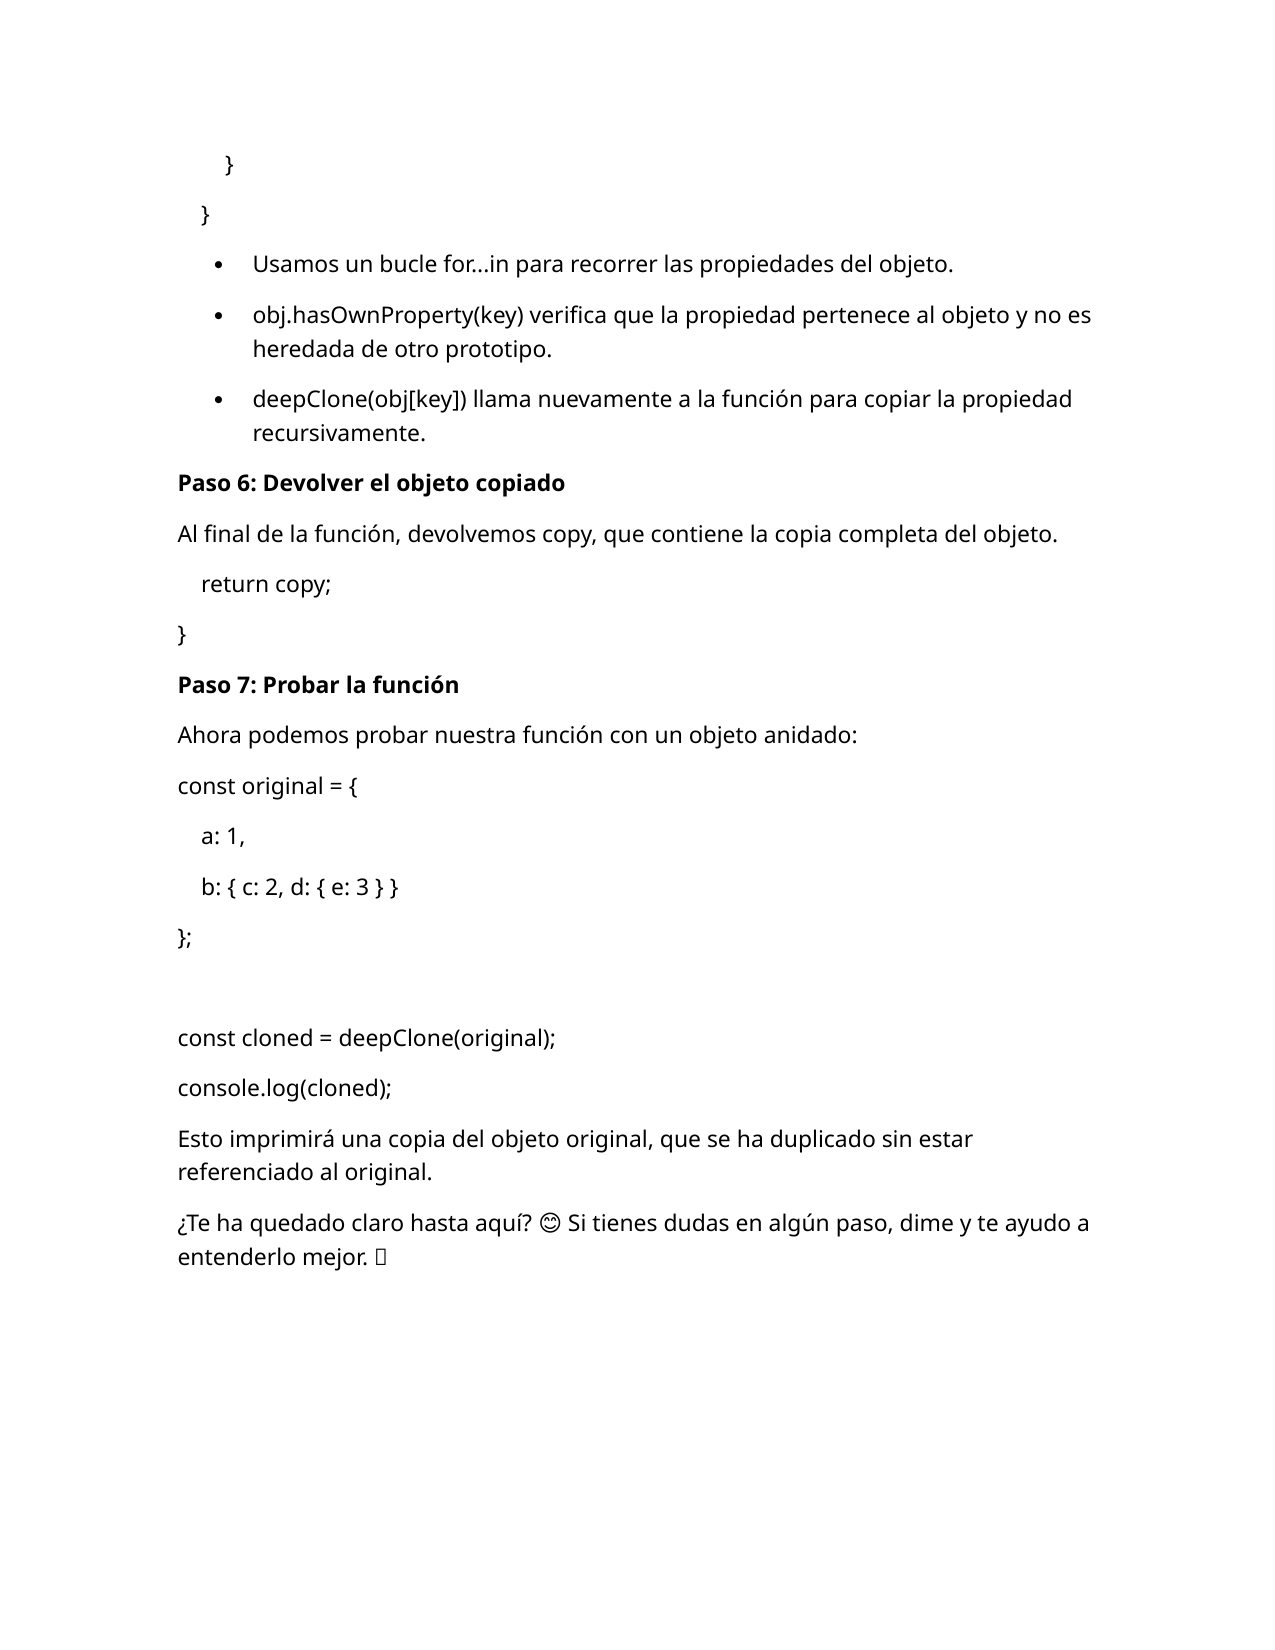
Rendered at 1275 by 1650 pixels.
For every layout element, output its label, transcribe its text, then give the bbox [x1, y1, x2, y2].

list deepClone(obj[key]) llama nuevamente a la función para copiar la propiedad recursivamente. [215, 383, 1098, 448]
text Paso 7: Probar la función [177, 669, 1098, 700]
text }; [177, 921, 1098, 952]
text Esto imprimirá una copia del objeto original, que se ha duplicado sin estar referenciado al original. [177, 1123, 1098, 1188]
text Paso 6: Devolver el objeto copiado [177, 467, 1098, 498]
text } [177, 198, 1098, 229]
text return copy; [177, 568, 1098, 599]
text b: { c: 2, d: { e: 3 } } [177, 871, 1098, 902]
text } [177, 148, 1098, 179]
text ¿Te ha quedado claro hasta aquí? 😊 Si tienes dudas en algún paso, dime y te ayudo a entenderlo mejor. 🚀 [177, 1207, 1098, 1272]
text Al final de la función, devolvemos copy, que contiene la copia completa del objeto. [177, 518, 1098, 549]
text Ahora podemos probar nuestra función con un objeto anidado: [177, 719, 1098, 751]
text console.log(cloned); [177, 1072, 1098, 1103]
text a: 1, [177, 820, 1098, 851]
text } [177, 618, 1098, 650]
text const original = { [177, 770, 1098, 801]
list obj.hasOwnProperty(key) verifica que la propiedad pertenece al objeto y no es heredada de otro prototipo. [215, 299, 1098, 364]
list Usamos un bucle for...in para recorrer las propiedades del objeto. [215, 248, 1098, 280]
text const cloned = deepClone(original); [177, 1022, 1098, 1053]
